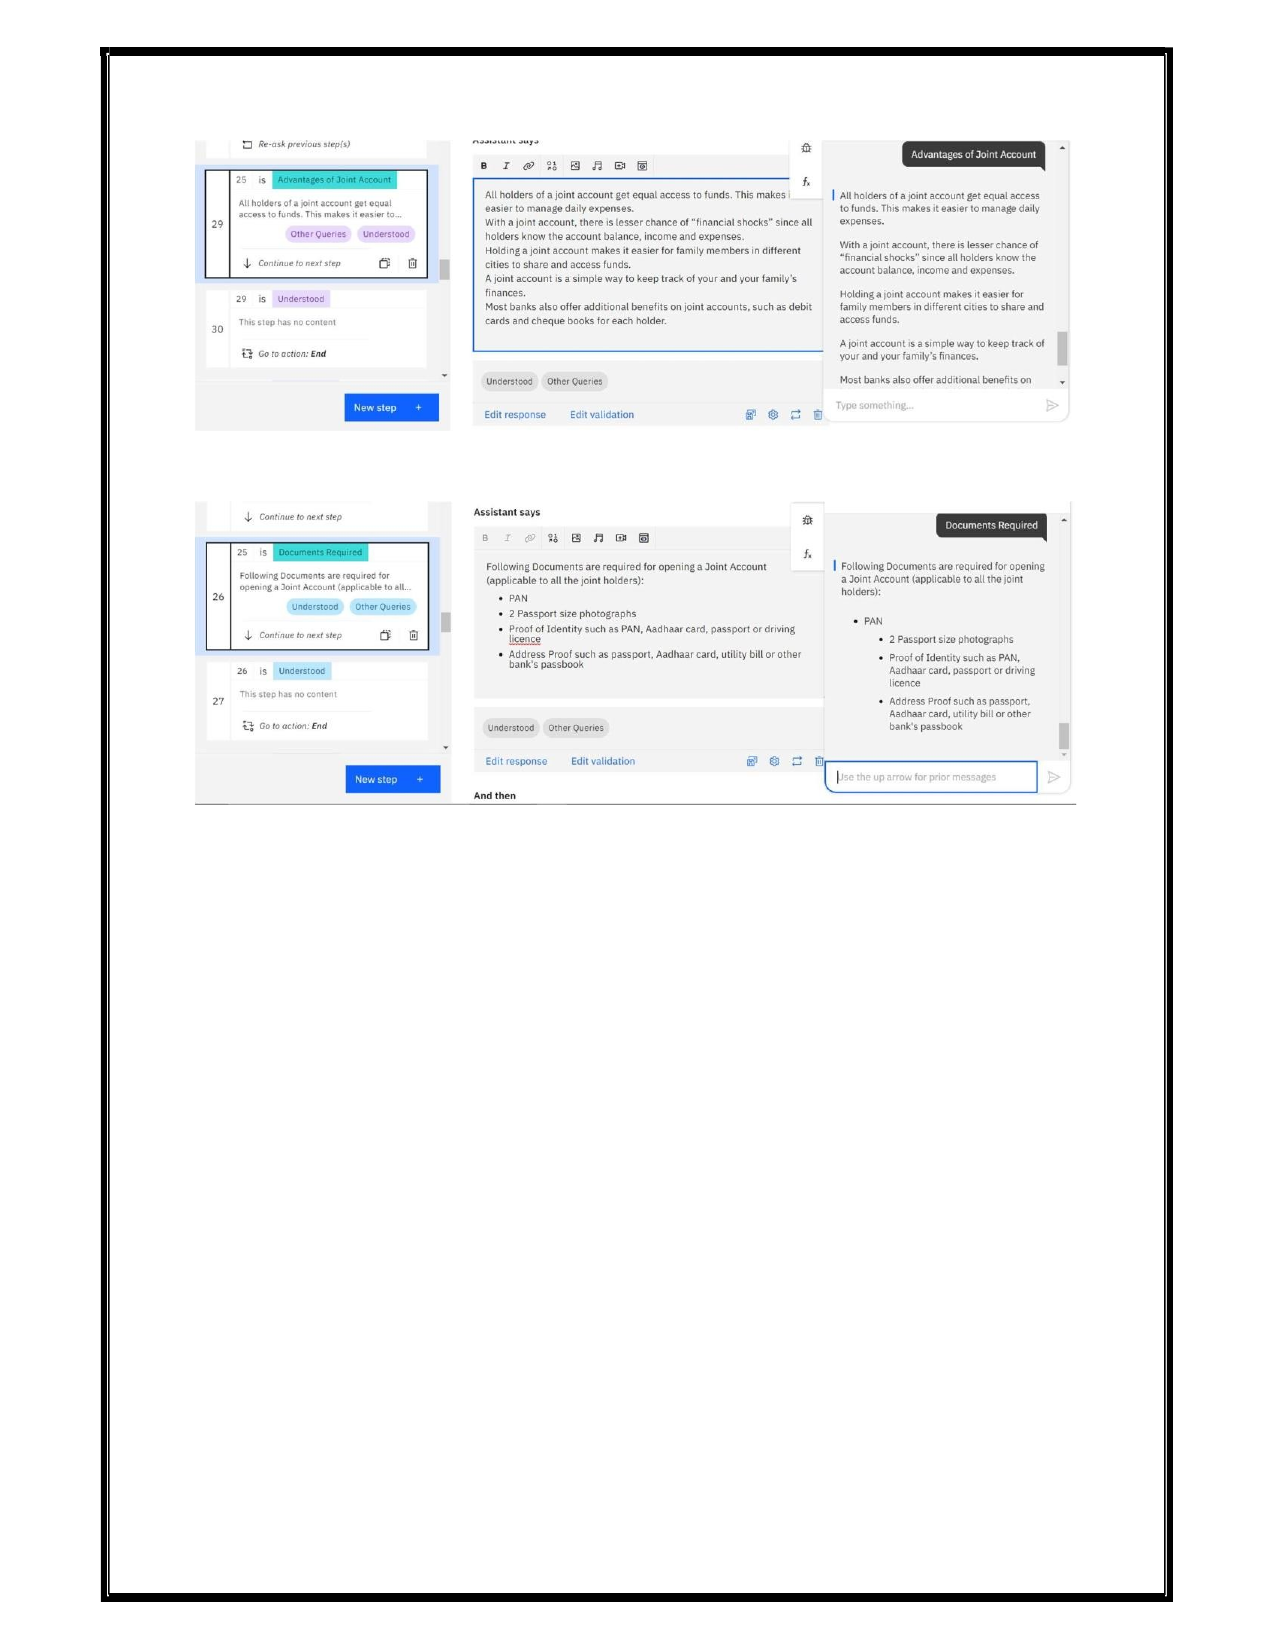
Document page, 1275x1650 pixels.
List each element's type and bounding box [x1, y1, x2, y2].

picture [194, 501, 1077, 805]
picture [100, 47, 1165, 56]
picture [194, 140, 1072, 431]
picture [109, 1593, 1165, 1602]
